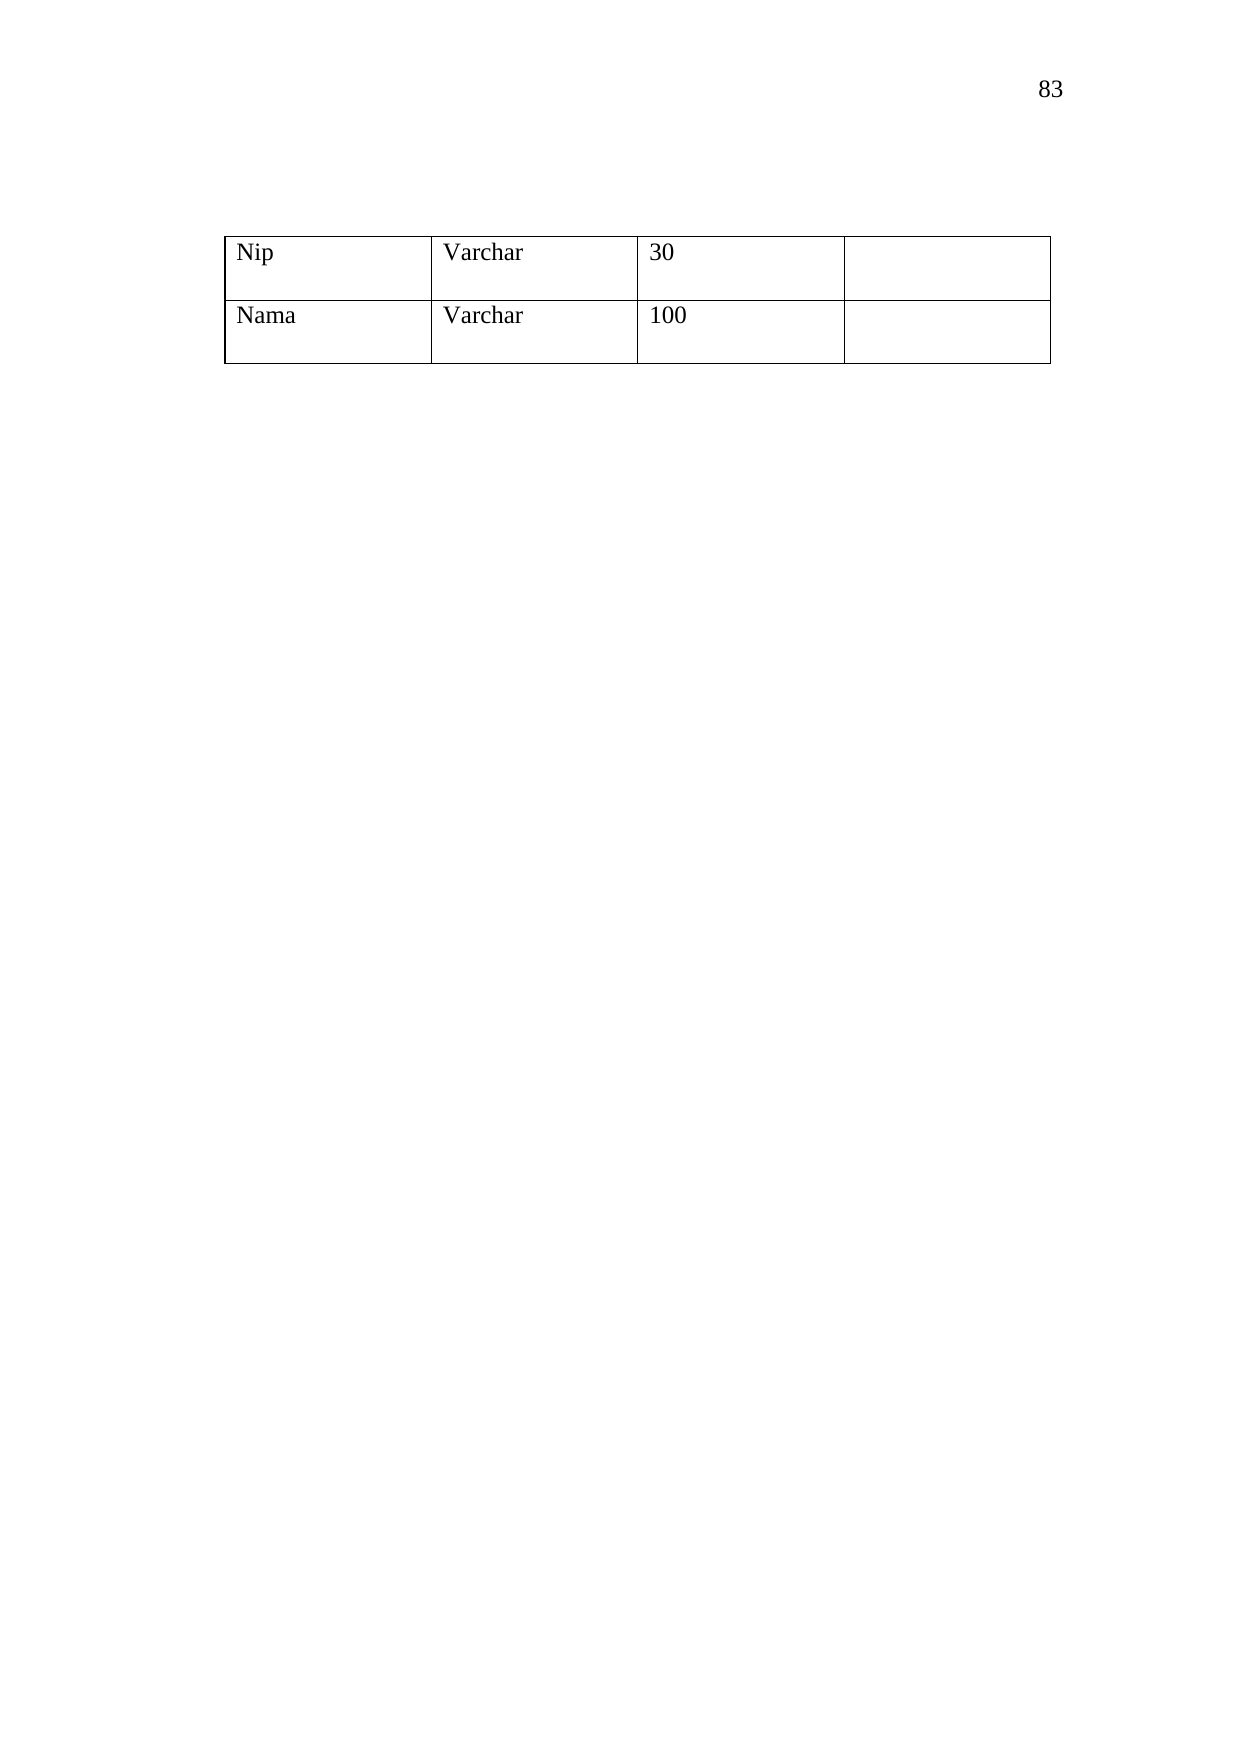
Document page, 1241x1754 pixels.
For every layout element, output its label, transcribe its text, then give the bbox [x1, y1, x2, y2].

table_cell Nip [226, 237, 431, 299]
table_cell Varchar [432, 237, 637, 299]
table_cell [845, 237, 1050, 299]
table_cell Nama [226, 301, 431, 363]
table_cell Varchar [432, 301, 637, 363]
table_cell [845, 301, 1050, 363]
table_cell 30 [638, 237, 844, 299]
table_cell 100 [638, 301, 844, 363]
